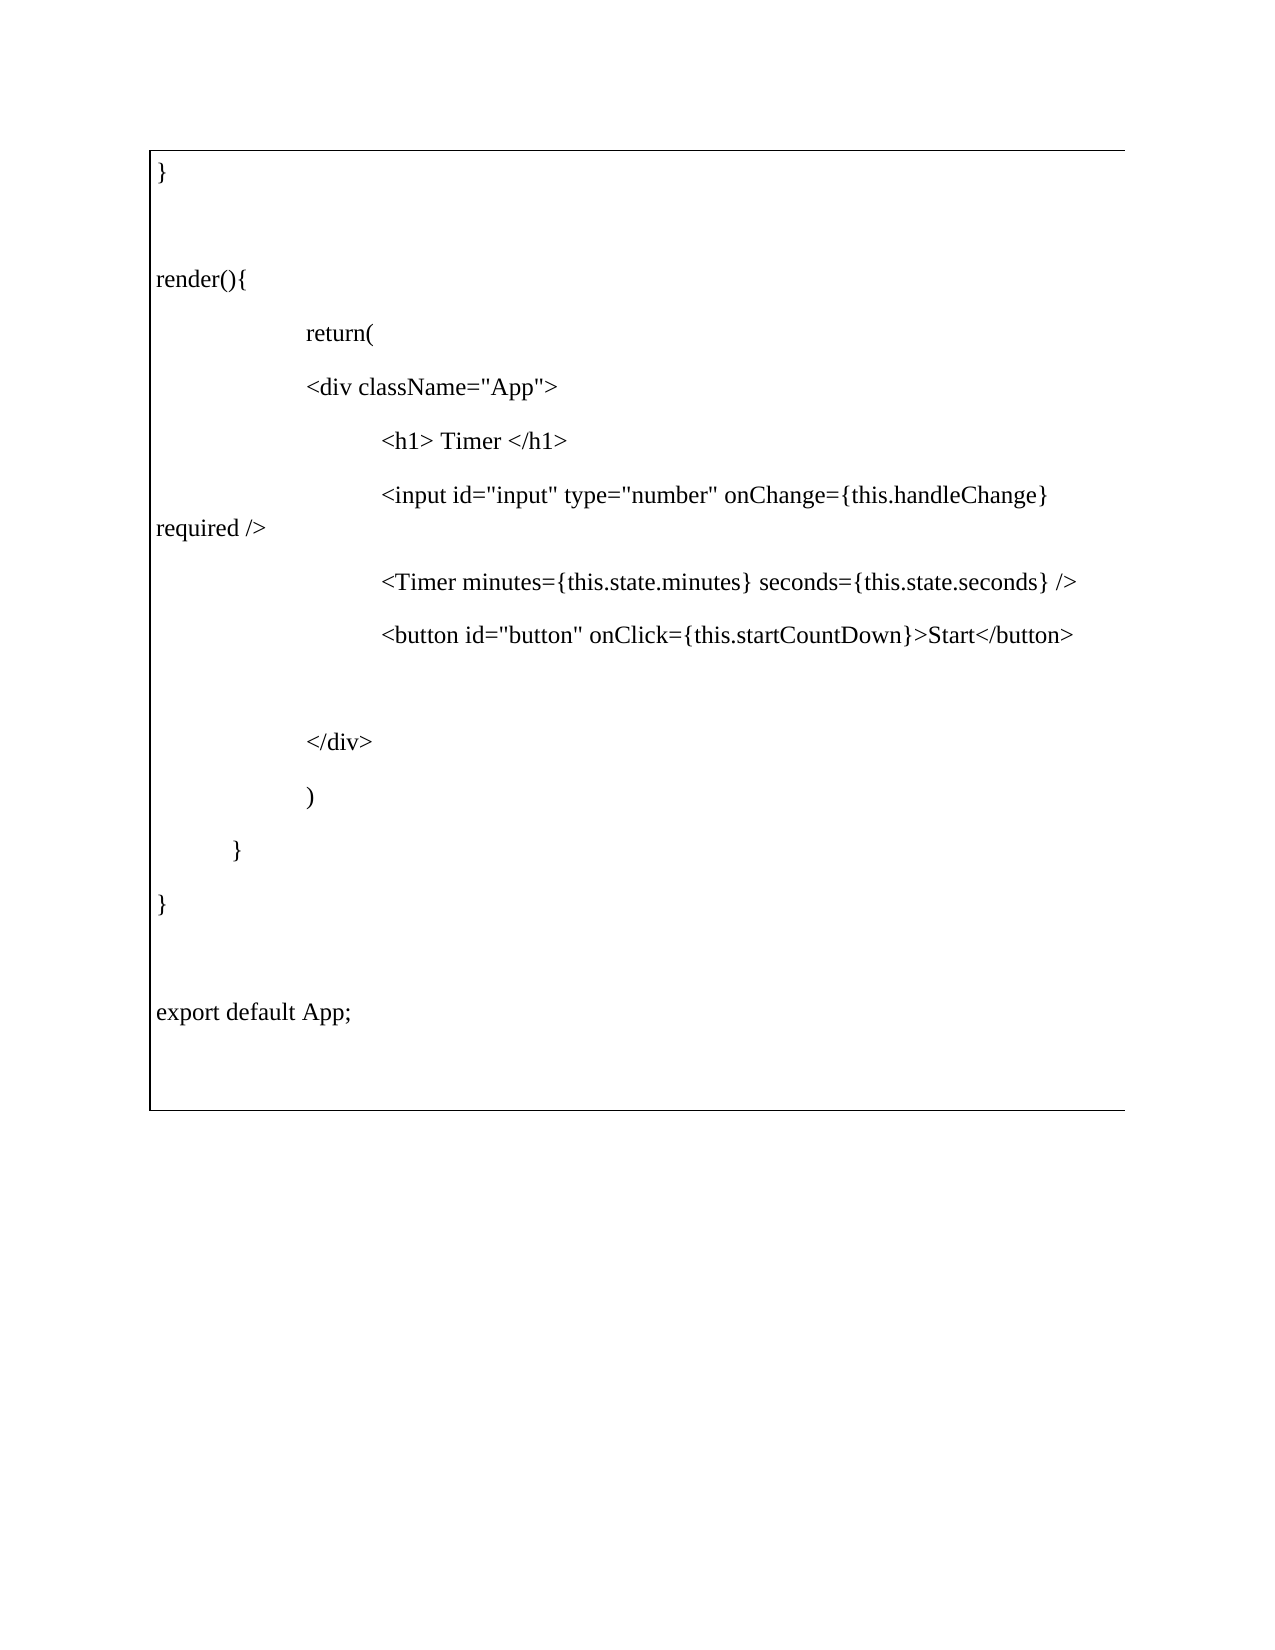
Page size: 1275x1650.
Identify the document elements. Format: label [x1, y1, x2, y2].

table_cell [151, 151, 1125, 1110]
